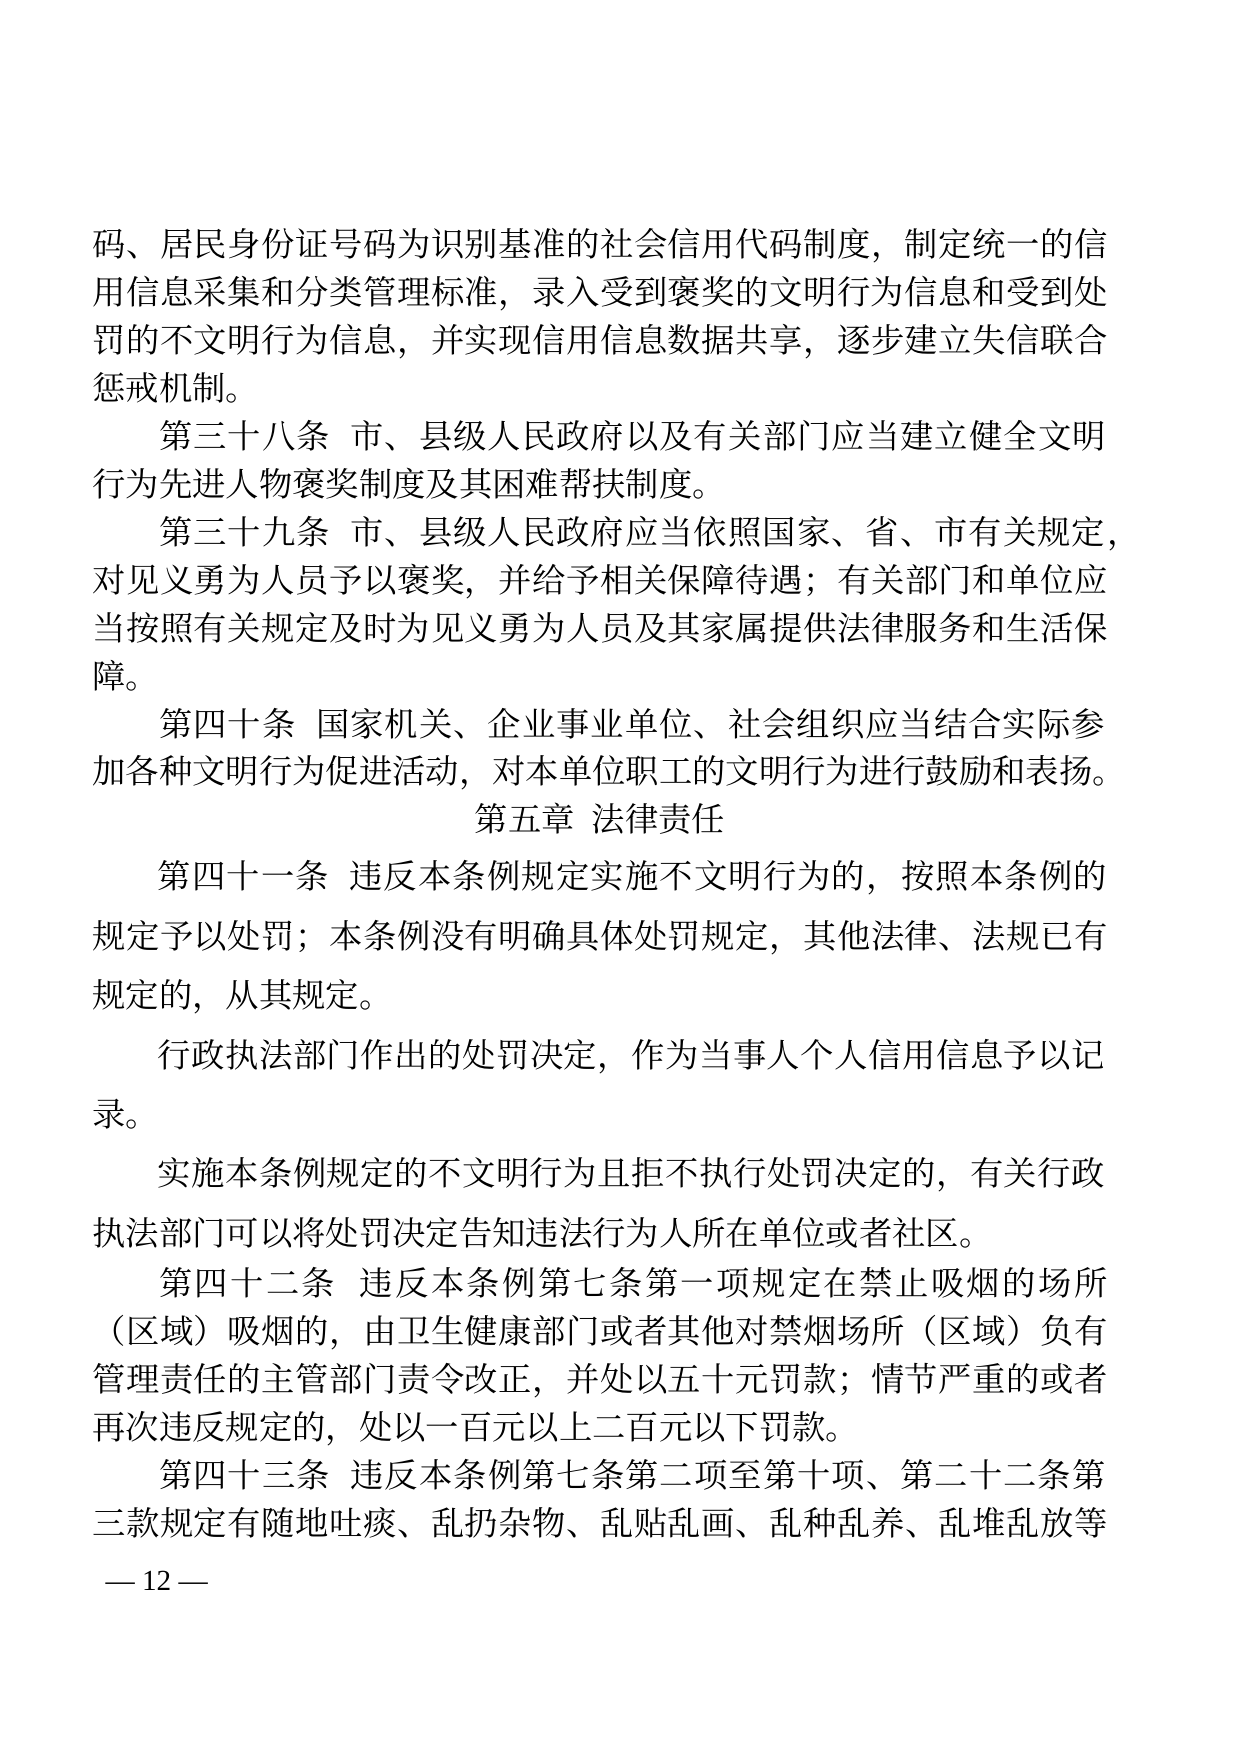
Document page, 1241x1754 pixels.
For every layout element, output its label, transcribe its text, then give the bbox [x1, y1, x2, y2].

text 第三十八条 市、县级人民政府以及有关部门应当建立健全文明行为先进人物褒奖制度及其困难帮扶制度。 [92, 410, 1107, 506]
text 第四十二条 违反本条例第七条第一项规定在禁止吸烟的场所（区域）吸烟的，由卫生健康部门或者其他对禁烟场所（区域）负有管理责任的主管部门责令改正，并处以五十元罚款；情节严重的或者再次违反规定的，处以一百元以上二百元以下罚款。 [92, 1257, 1107, 1449]
text 实施本条例规定的不文明行为且拒不执行处罚决定的，有关行政执法部门可以将处罚决定告知违法行为人所在单位或者社区。 [92, 1138, 1107, 1257]
text 行政执法部门作出的处罚决定，作为当事人个人信用信息予以记录。 [92, 1019, 1107, 1138]
text 第三十九条 市、县级人民政府应当依照国家、省、市有关规定，对见义勇为人员予以褒奖，并给予相关保障待遇；有关部门和单位应当按照有关规定及时为见义勇为人员及其家属提供法律服务和生活保障。 [92, 506, 1107, 698]
text 第四十一条 违反本条例规定实施不文明行为的，按照本条例的规定予以处罚；本条例没有明确具体处罚规定，其他法律、法规已有规定的，从其规定。 [92, 841, 1107, 1019]
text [92, 218, 1107, 410]
text 第四十条 国家机关、企业事业单位、社会组织应当结合实际参加各种文明行为促进活动，对本单位职工的文明行为进行鼓励和表扬。 [92, 698, 1107, 793]
text 第五章 法律责任 [92, 793, 1107, 841]
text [92, 1449, 1107, 1544]
